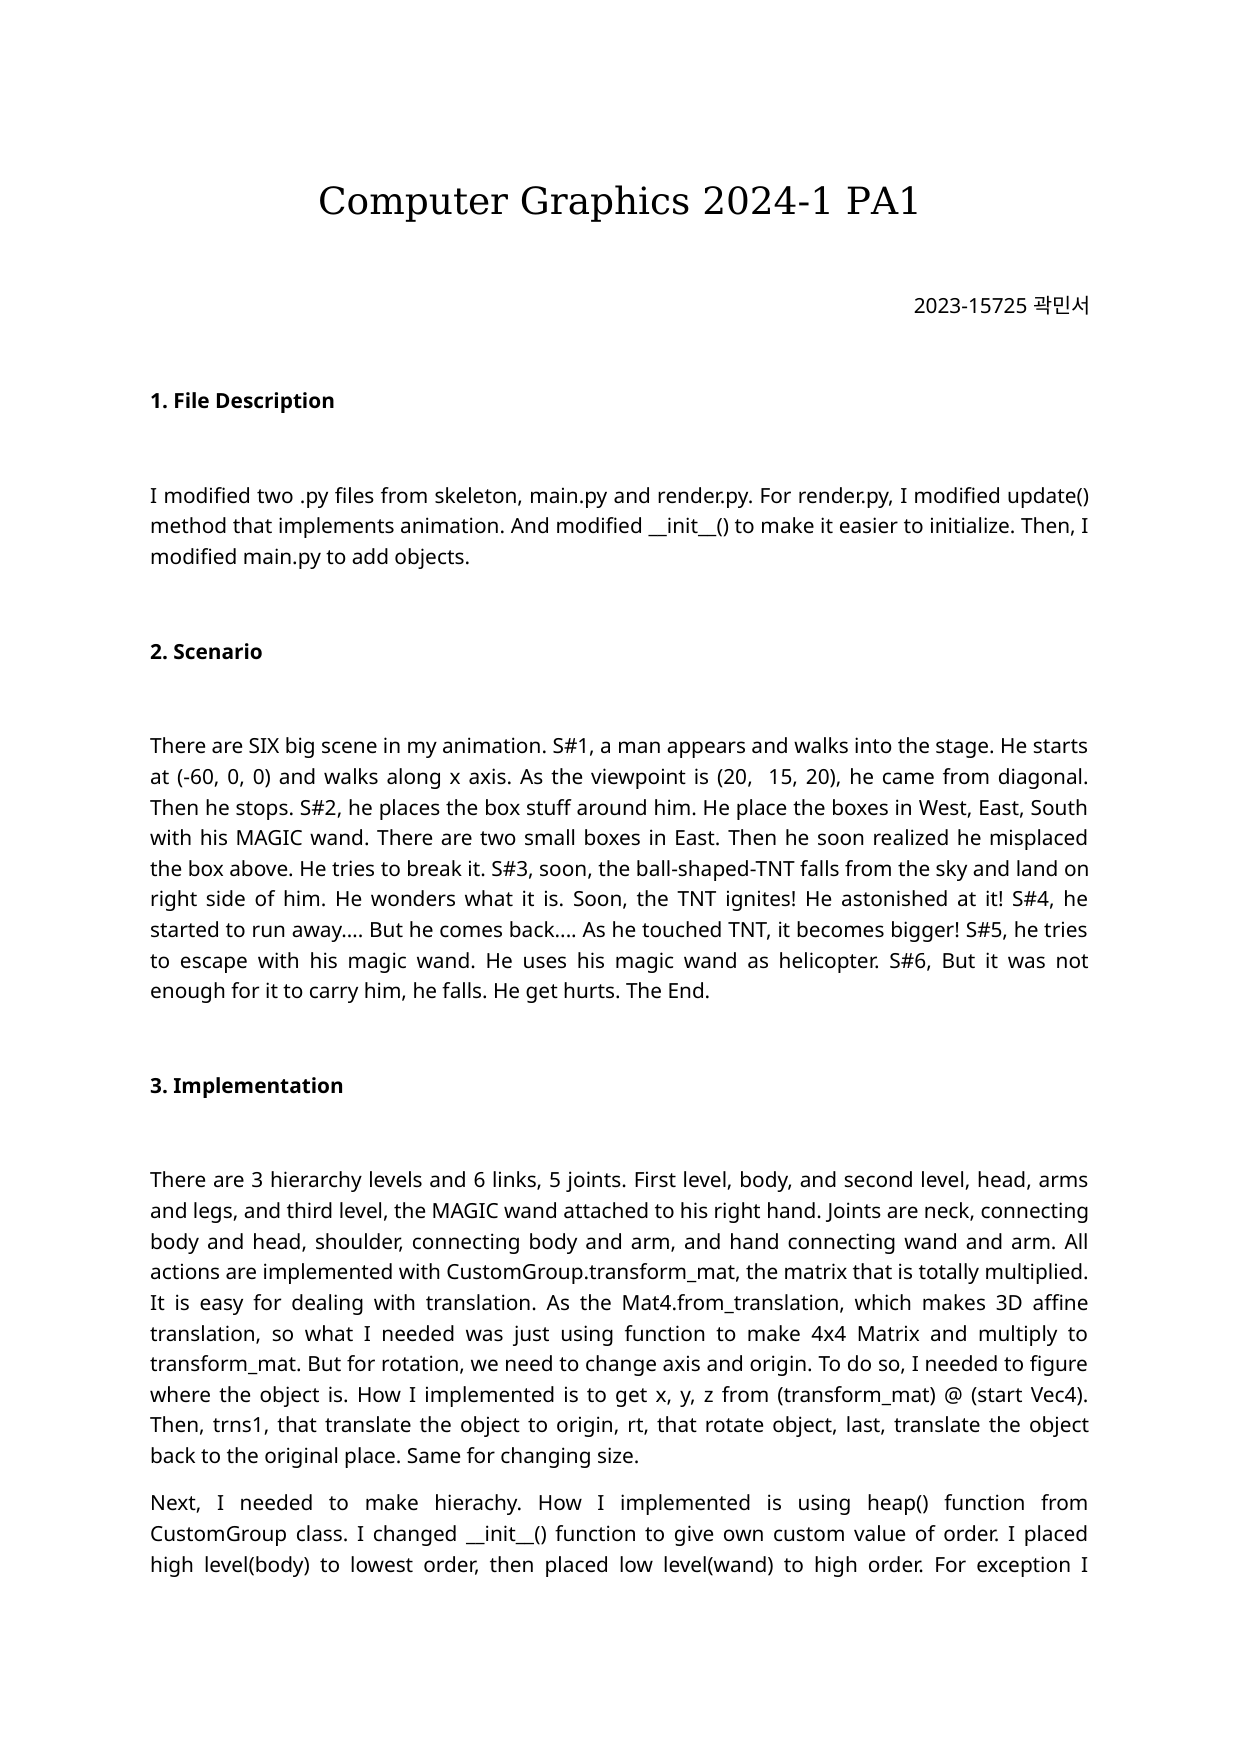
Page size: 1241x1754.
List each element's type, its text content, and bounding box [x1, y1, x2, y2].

text There are SIX big scene in my animation. S#1, a man appears and walks into the stage. He starts at (-60, 0, 0) and walks along x axis. As the viewpoint is (20, 15, 20), he came from diagonal. Then he stops. S#2, he places the box stuff around him. He place the boxes in West, East, South with his MAGIC wand. There are two small boxes in East. Then he soon realized he misplaced the box above. He tries to break it. S#3, soon, the ball-shaped-TNT falls from the sky and land on right side of him. He wonders what it is. Soon, the TNT ignites! He astonished at it! S#4, he started to run away…. But he comes back.... As he touched TNT, it becomes bigger! S#5, he tries to escape with his magic wand. He uses his magic wand as helicopter. S#6, But it was not enough for it to carry him, he falls. He get hurts. The End. [150, 731, 1090, 1005]
text Computer Graphics 2024-1 PA1 [150, 177, 1090, 222]
text 1. File Description [150, 386, 1090, 415]
text I modified two .py files from skeleton, main.py and render.py. For render.py, I modified update() method that implements animation. And modified __init__() to make it easier to initialize. Then, I modified main.py to add objects. [150, 481, 1090, 571]
text 2023-15725 곽민서 [150, 290, 1090, 320]
text 2. Scenario [150, 637, 1090, 665]
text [150, 1488, 1090, 1578]
text 3. Implementation [150, 1071, 1090, 1099]
text There are 3 hierarchy levels and 6 links, 5 joints. First level, body, and second level, head, arms and legs, and third level, the MAGIC wand attached to his right hand. Joints are neck, connecting body and head, shoulder, connecting body and arm, and hand connecting wand and arm. All actions are implemented with CustomGroup.transform_mat, the matrix that is totally multiplied. It is easy for dealing with translation. As the Mat4.from_translation, which makes 3D affine translation, so what I needed was just using function to make 4x4 Matrix and multiply to transform_mat. But for rotation, we need to change axis and origin. To do so, I needed to figure where the object is. How I implemented is to get x, y, z from (transform_mat) @ (start Vec4). Then, trns1, that translate the object to origin, rt, that rotate object, last, translate the object back to the original place. Same for changing size. [150, 1166, 1090, 1469]
